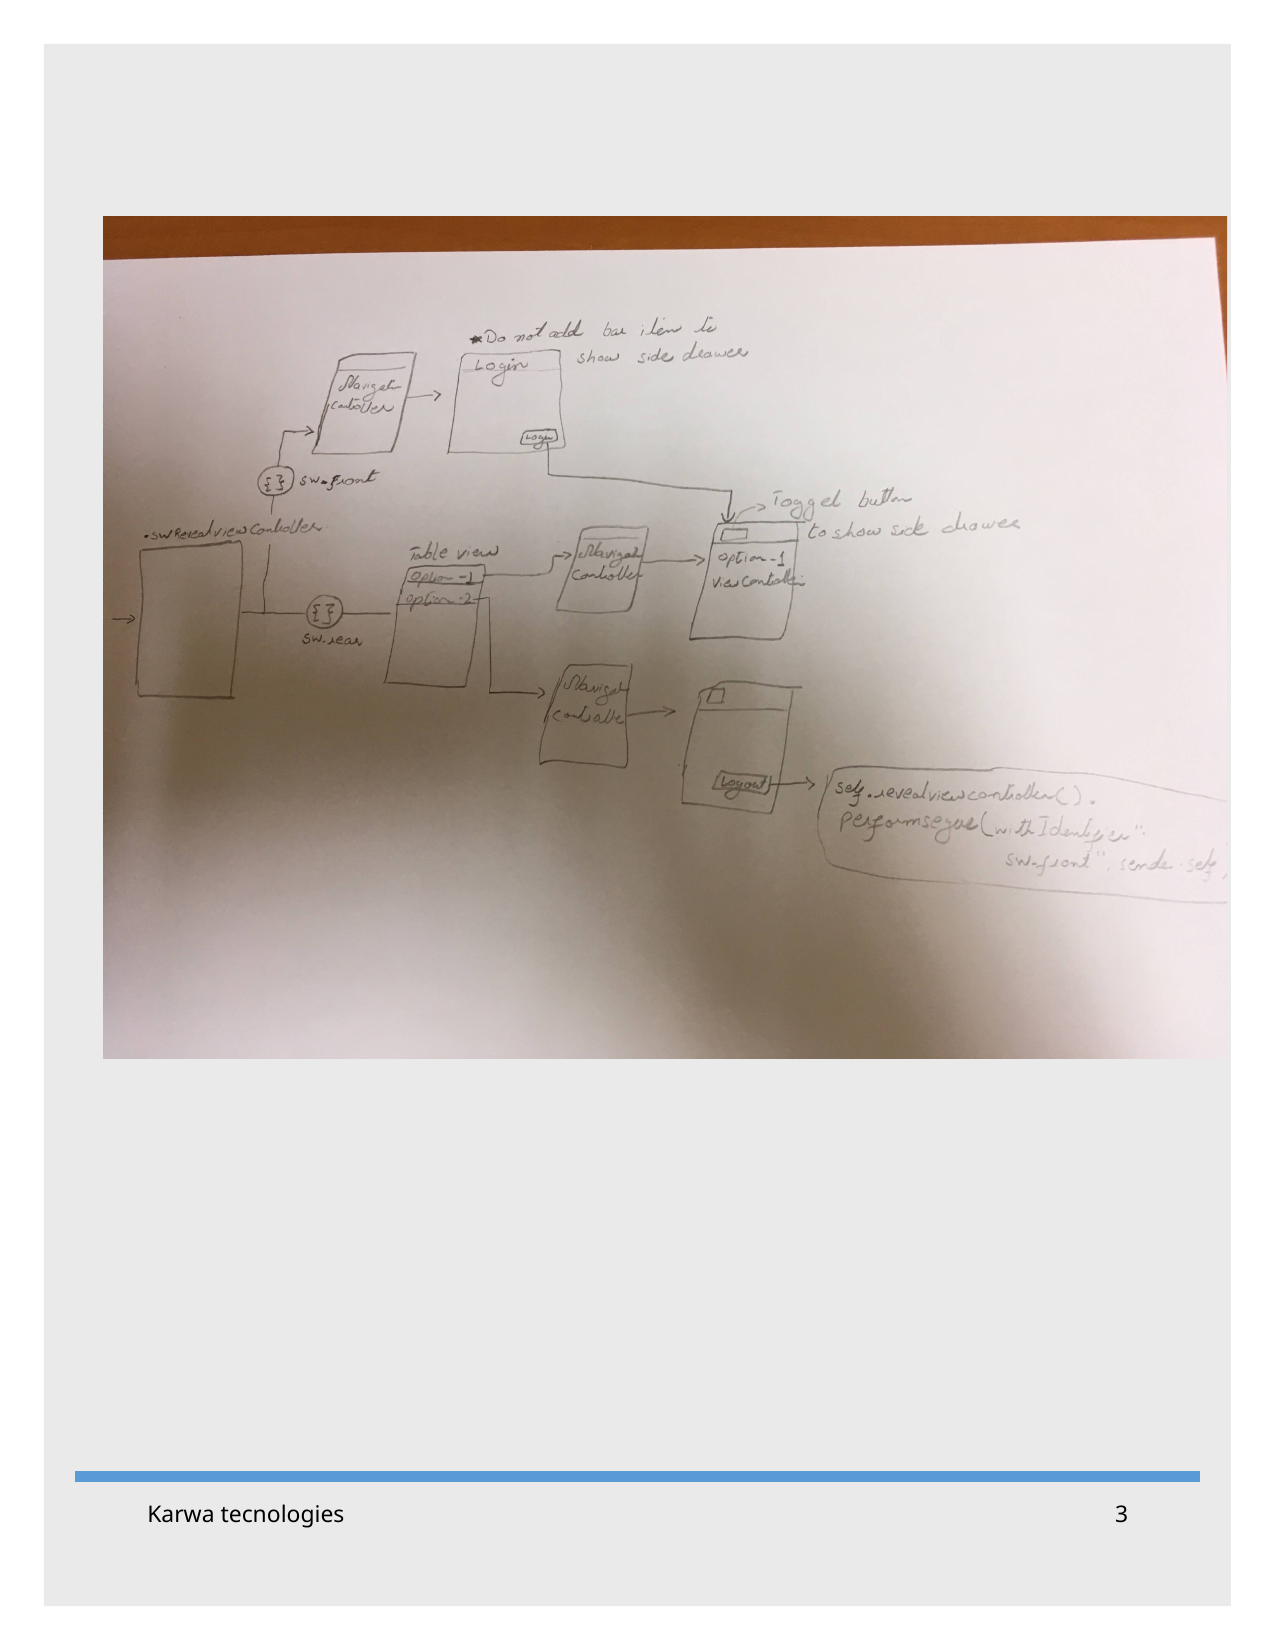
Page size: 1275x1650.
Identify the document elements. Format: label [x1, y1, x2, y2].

picture [103, 216, 1228, 1059]
